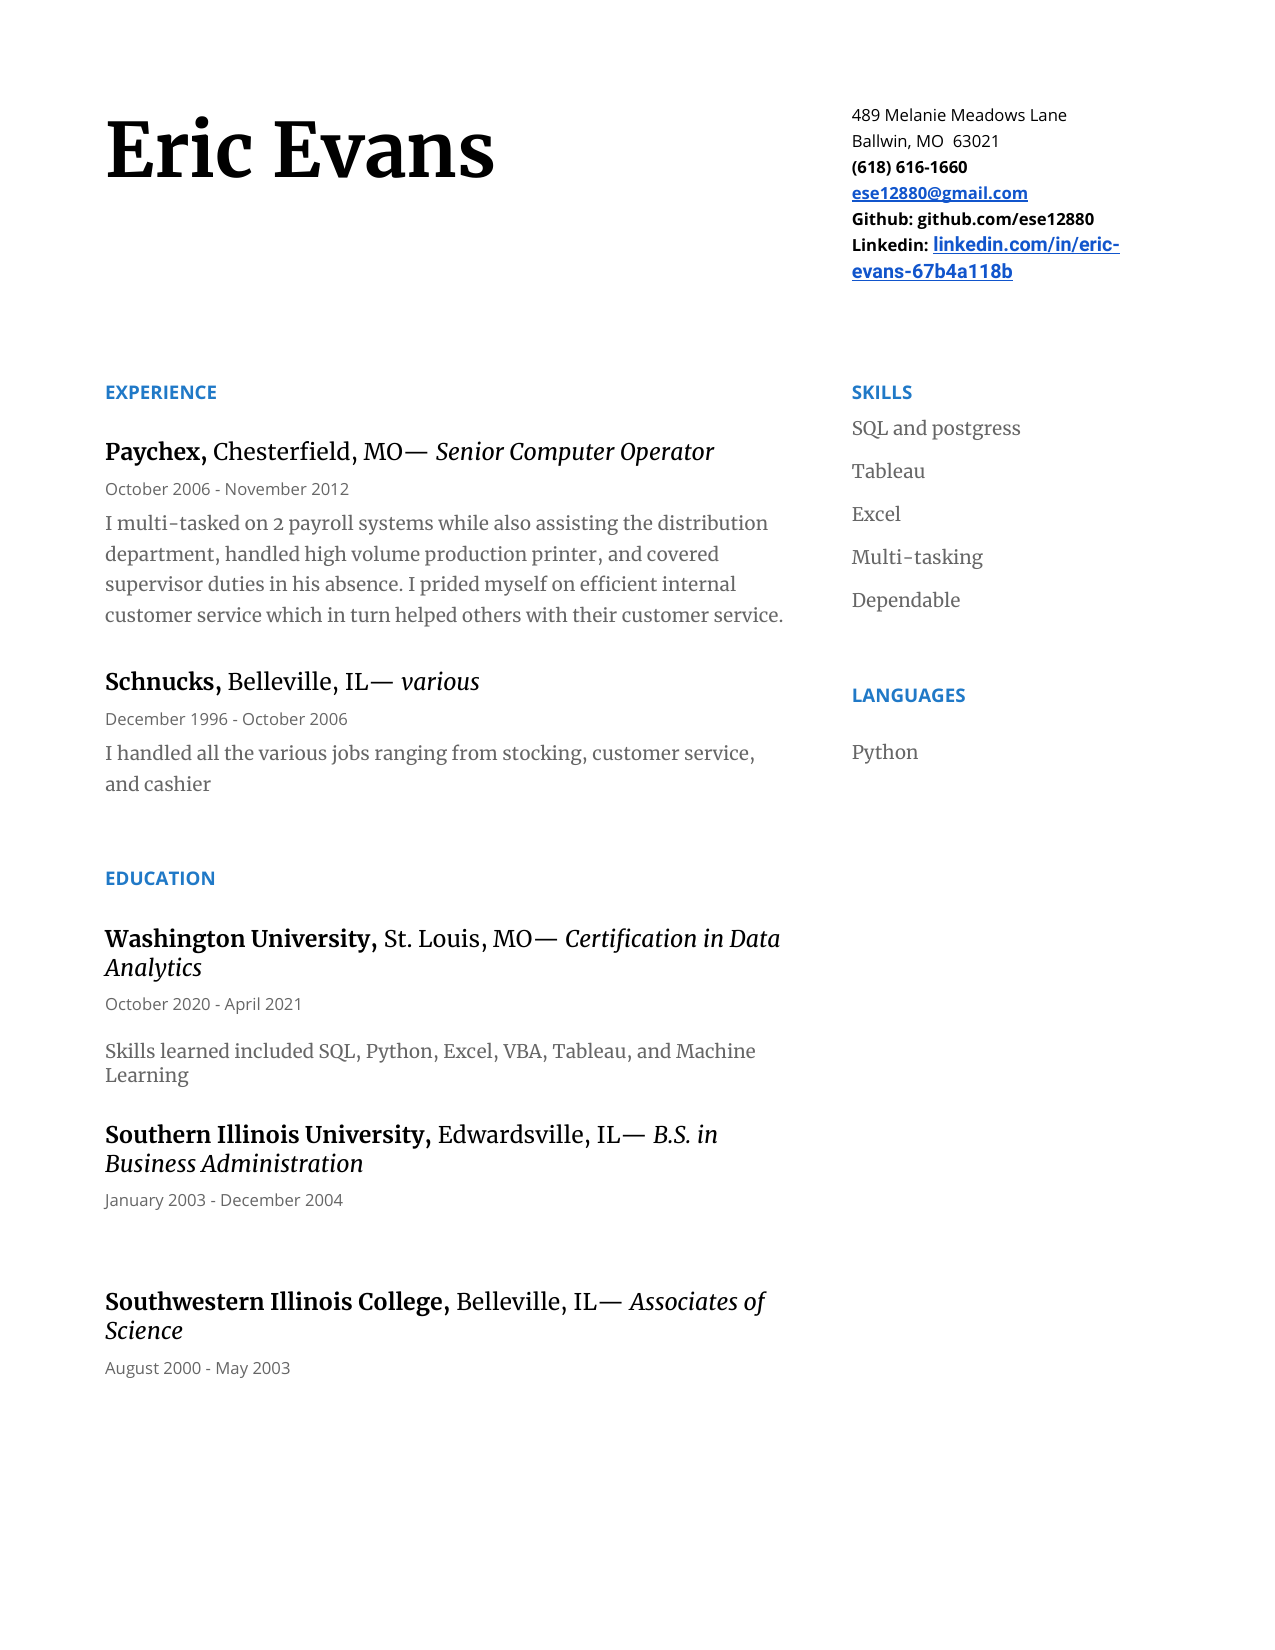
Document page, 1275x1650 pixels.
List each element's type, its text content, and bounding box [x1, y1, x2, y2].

table_header Eric Evans [90, 88, 837, 302]
table_cell EXPERIENCE Paychex, Chesterfield, MO— Senior Computer Operator October 2006 - November 2012 I multi-tasked on 2 payroll systems while also assisting the distribution department, handled high volume production printer, and covered supervisor duties in his absence. I prided myself on efficient internal customer service which in turn helped others with their customer service. Schnucks, Belleville, IL— various December 1996 - October 2006 I handled all the various jobs ranging from stocking, customer service, and cashier EDUCATION Washington University, St. Louis, MO— Certification in Data Analytics October 2020 - April 2021 Skills learned included SQL, Python, Excel, VBA, Tableau, and Machine Learning Southern Illinois University, Edwardsville, IL— B.S. in Business Administration January 2003 - December 2004 Southwestern Illinois College, Belleville, IL— Associates of Science August 2000 - May 2003 [90, 302, 837, 1527]
table_header 489 Melanie Meadows Lane Ballwin, MO 63021 (618) 616-1660 ese12880@gmail.com Github: github.com/ese12880 Linkedin: linkedin.com/in/eric-evans-67b4a118b [837, 88, 1181, 302]
table_cell SKILLS SQL and postgress Tableau Excel Multi-tasking Dependable LANGUAGES Python [837, 302, 1181, 1527]
